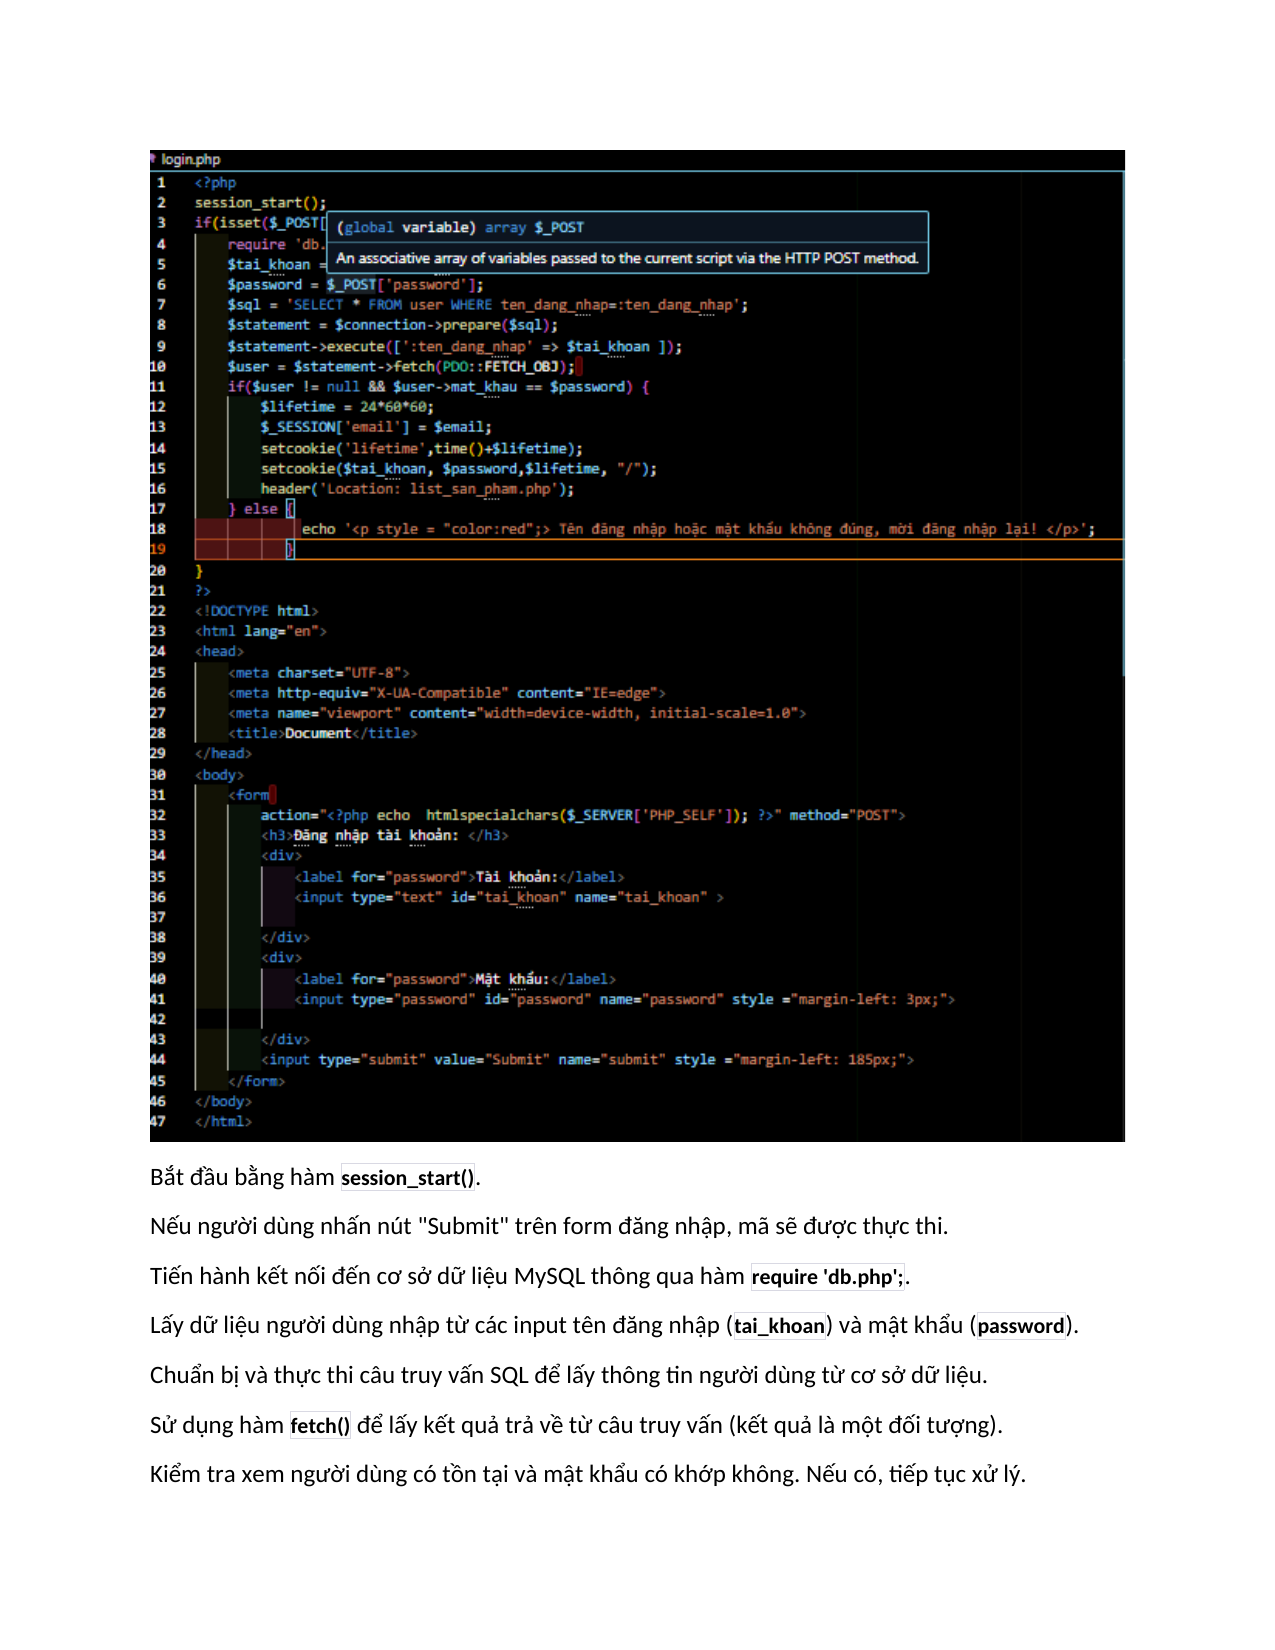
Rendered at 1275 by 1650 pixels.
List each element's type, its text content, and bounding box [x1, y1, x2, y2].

text Nếu người dùng nhấn nút "Submit" trên form đăng nhập, mã sẽ được thực thi. [150, 1210, 1125, 1241]
text Sử dụng hàm fetch() để lấy kết quả trả về từ câu truy vấn (kết quả là một đối tượng). [150, 1409, 1125, 1439]
picture [150, 150, 1125, 1142]
text Tiến hành kết nối đến cơ sở dữ liệu MySQL thông qua hàm require 'db.php';. [150, 1260, 1125, 1291]
text Kiểm tra xem người dùng có tồn tại và mật khẩu có khớp không. Nếu có, tiếp tục xử lý. [150, 1458, 1125, 1489]
text Bắt đầu bằng hàm session_start(). [150, 1161, 1125, 1191]
text Lấy dữ liệu người dùng nhập từ các input tên đăng nhập (tai_khoan) và mật khẩu (password). [150, 1309, 1125, 1340]
text Chuẩn bị và thực thi câu truy vấn SQL để lấy thông tin người dùng từ cơ sở dữ liệu. [150, 1359, 1125, 1390]
